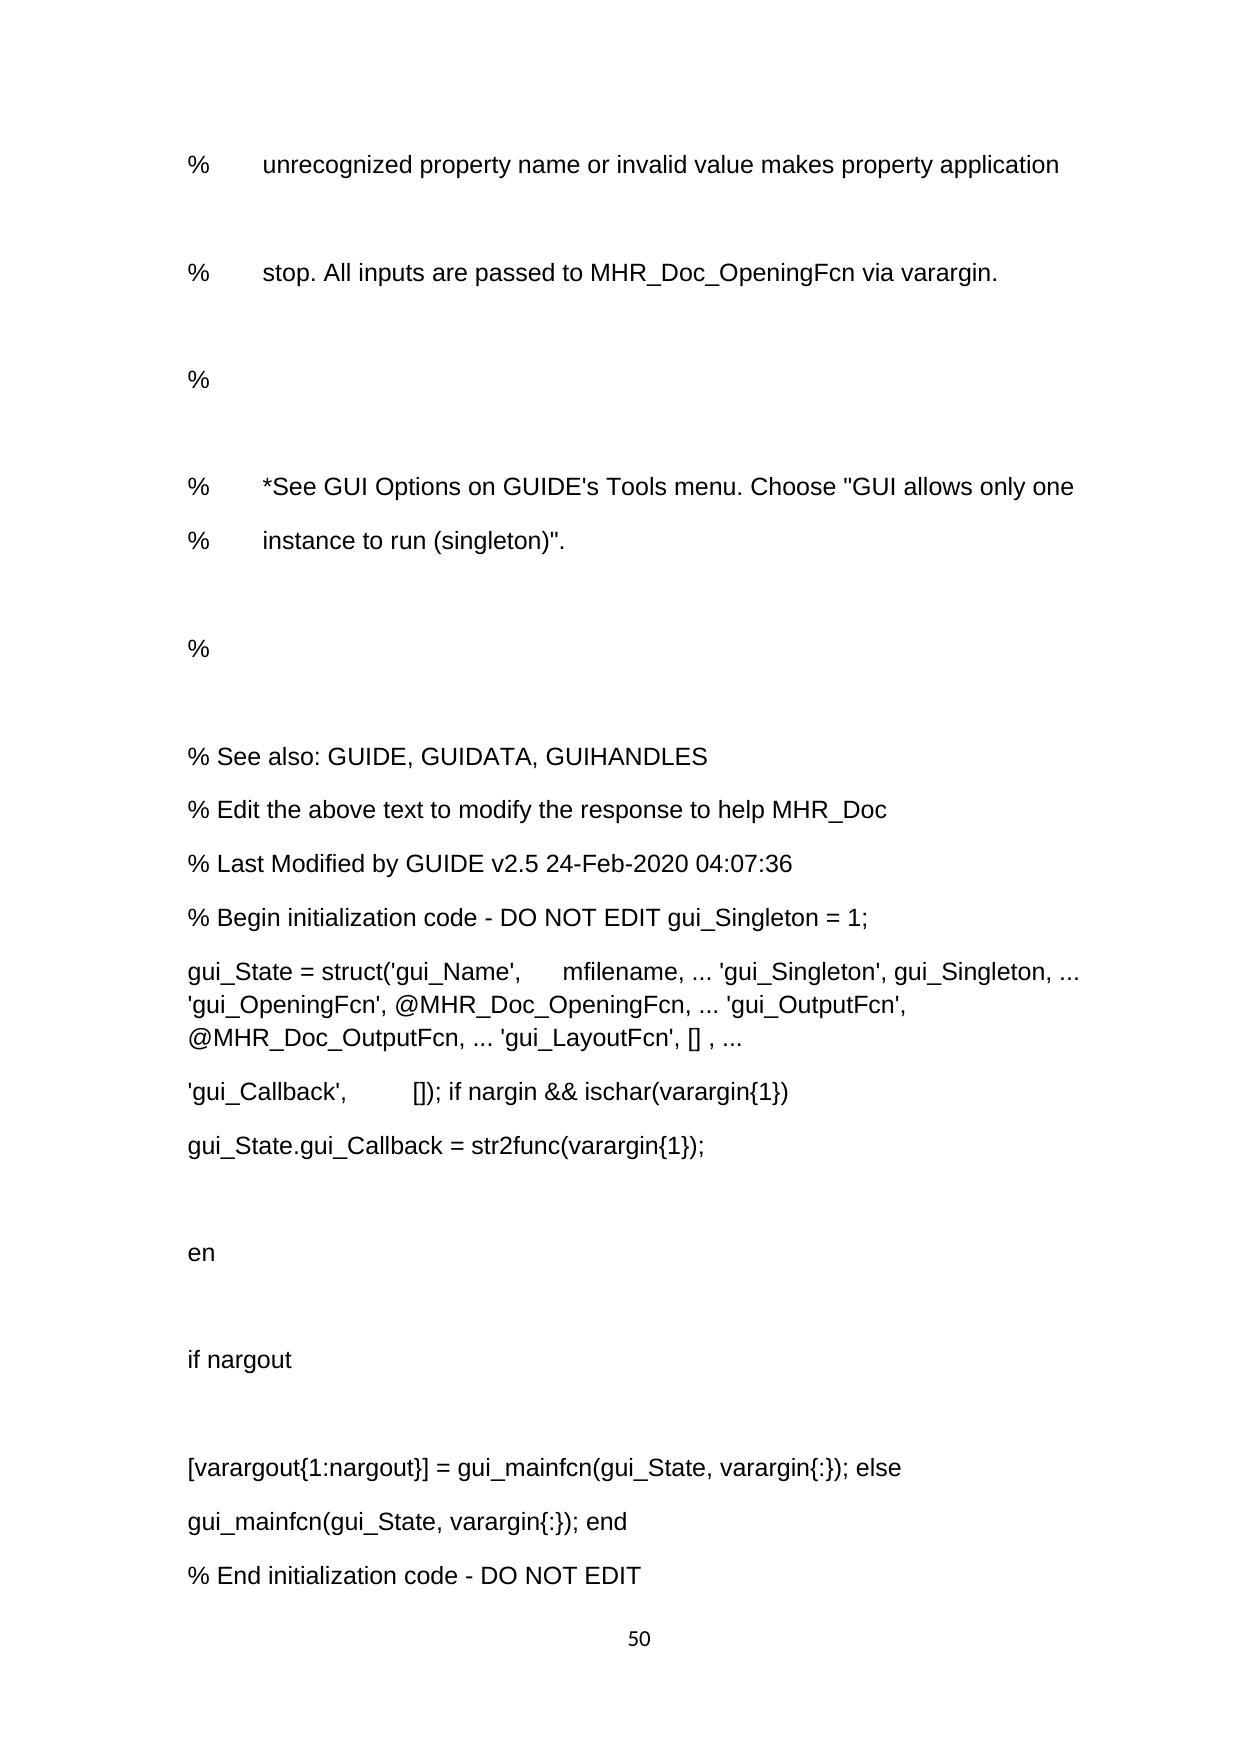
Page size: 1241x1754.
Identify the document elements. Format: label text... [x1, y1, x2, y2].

text if nargout [187, 1345, 1090, 1374]
text 'gui_Callback', []); if nargin && ischar(varargin{1}) [187, 1077, 1090, 1106]
text % unrecognized property name or invalid value makes property application [187, 150, 1090, 179]
text [varargout{1:nargout}] = gui_mainfcn(gui_State, varargin{:}); else [187, 1453, 1090, 1482]
text % See also: GUIDE, GUIDATA, GUIHANDLES [187, 742, 1090, 770]
text % stop. All inputs are passed to MHR_Doc_OpeningFcn via varargin. [187, 258, 1090, 286]
text % End initialization code - DO NOT EDIT [187, 1561, 1090, 1589]
text gui_mainfcn(gui_State, varargin{:}); end [187, 1507, 1090, 1536]
text % [187, 634, 1090, 663]
text gui_State = struct('gui_Name', mfilename, ... 'gui_Singleton', gui_Singleton, ... 'gui_OpeningFcn', @MHR_Doc_OpeningFcn, ... 'gui_OutputFcn', @MHR_Doc_OutputFcn, ... 'gui_LayoutFcn', [] , ... [187, 957, 1090, 1052]
text % [187, 365, 1090, 394]
text % *See GUI Options on GUIDE's Tools menu. Choose "GUI allows only one [187, 472, 1090, 501]
text % Begin initialization code - DO NOT EDIT gui_Singleton = 1; [187, 903, 1090, 932]
text % Edit the above text to modify the response to help MHR_Doc [187, 795, 1090, 824]
text % instance to run (singleton)". [187, 526, 1090, 555]
text % Last Modified by GUIDE v2.5 24-Feb-2020 04:07:36 [187, 849, 1090, 878]
text gui_State.gui_Callback = str2func(varargin{1}); [187, 1131, 1090, 1159]
text en [187, 1238, 1090, 1267]
